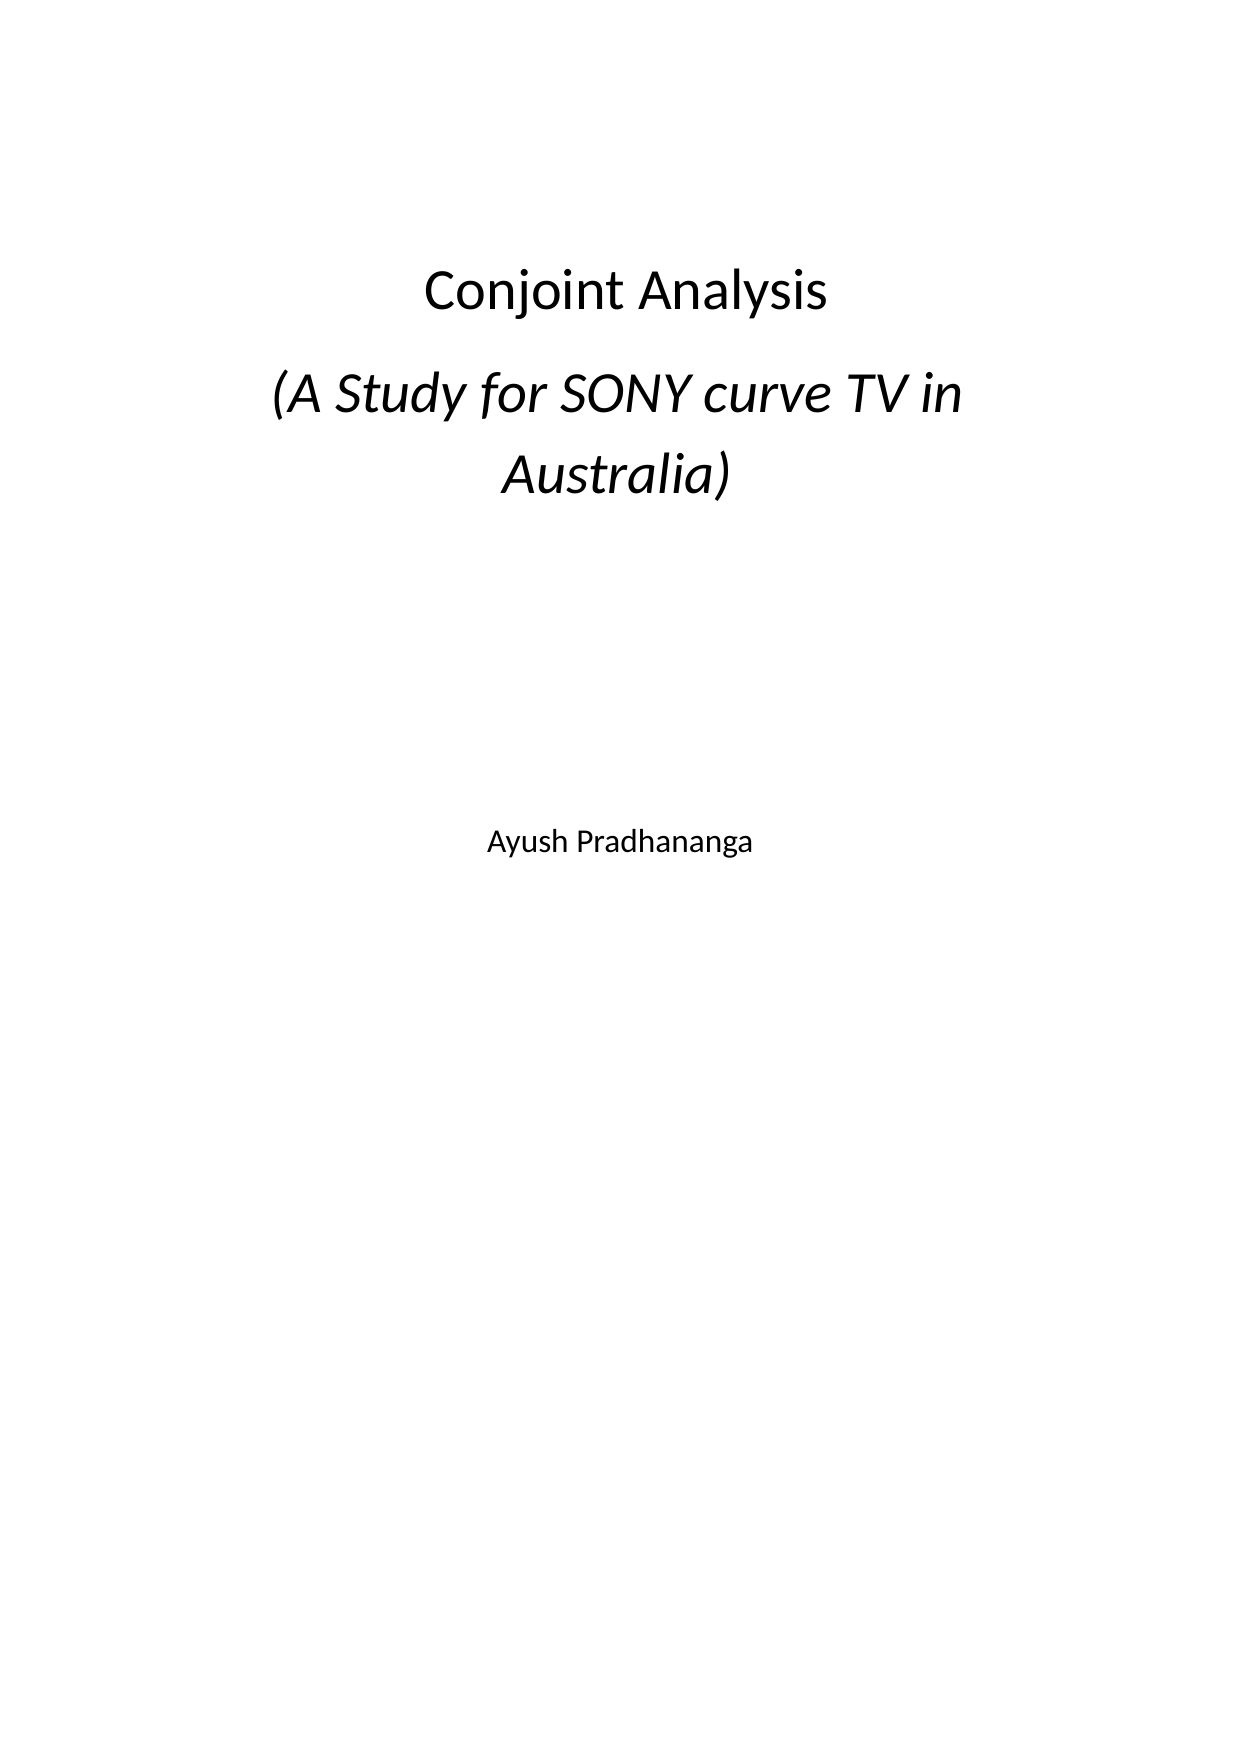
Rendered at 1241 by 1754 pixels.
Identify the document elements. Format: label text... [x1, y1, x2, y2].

text Ayush Pradhananga [150, 820, 1090, 860]
text (A Study for SONY curve TV in Australia) [150, 355, 1090, 508]
text Conjoint Analysis [150, 253, 1090, 324]
